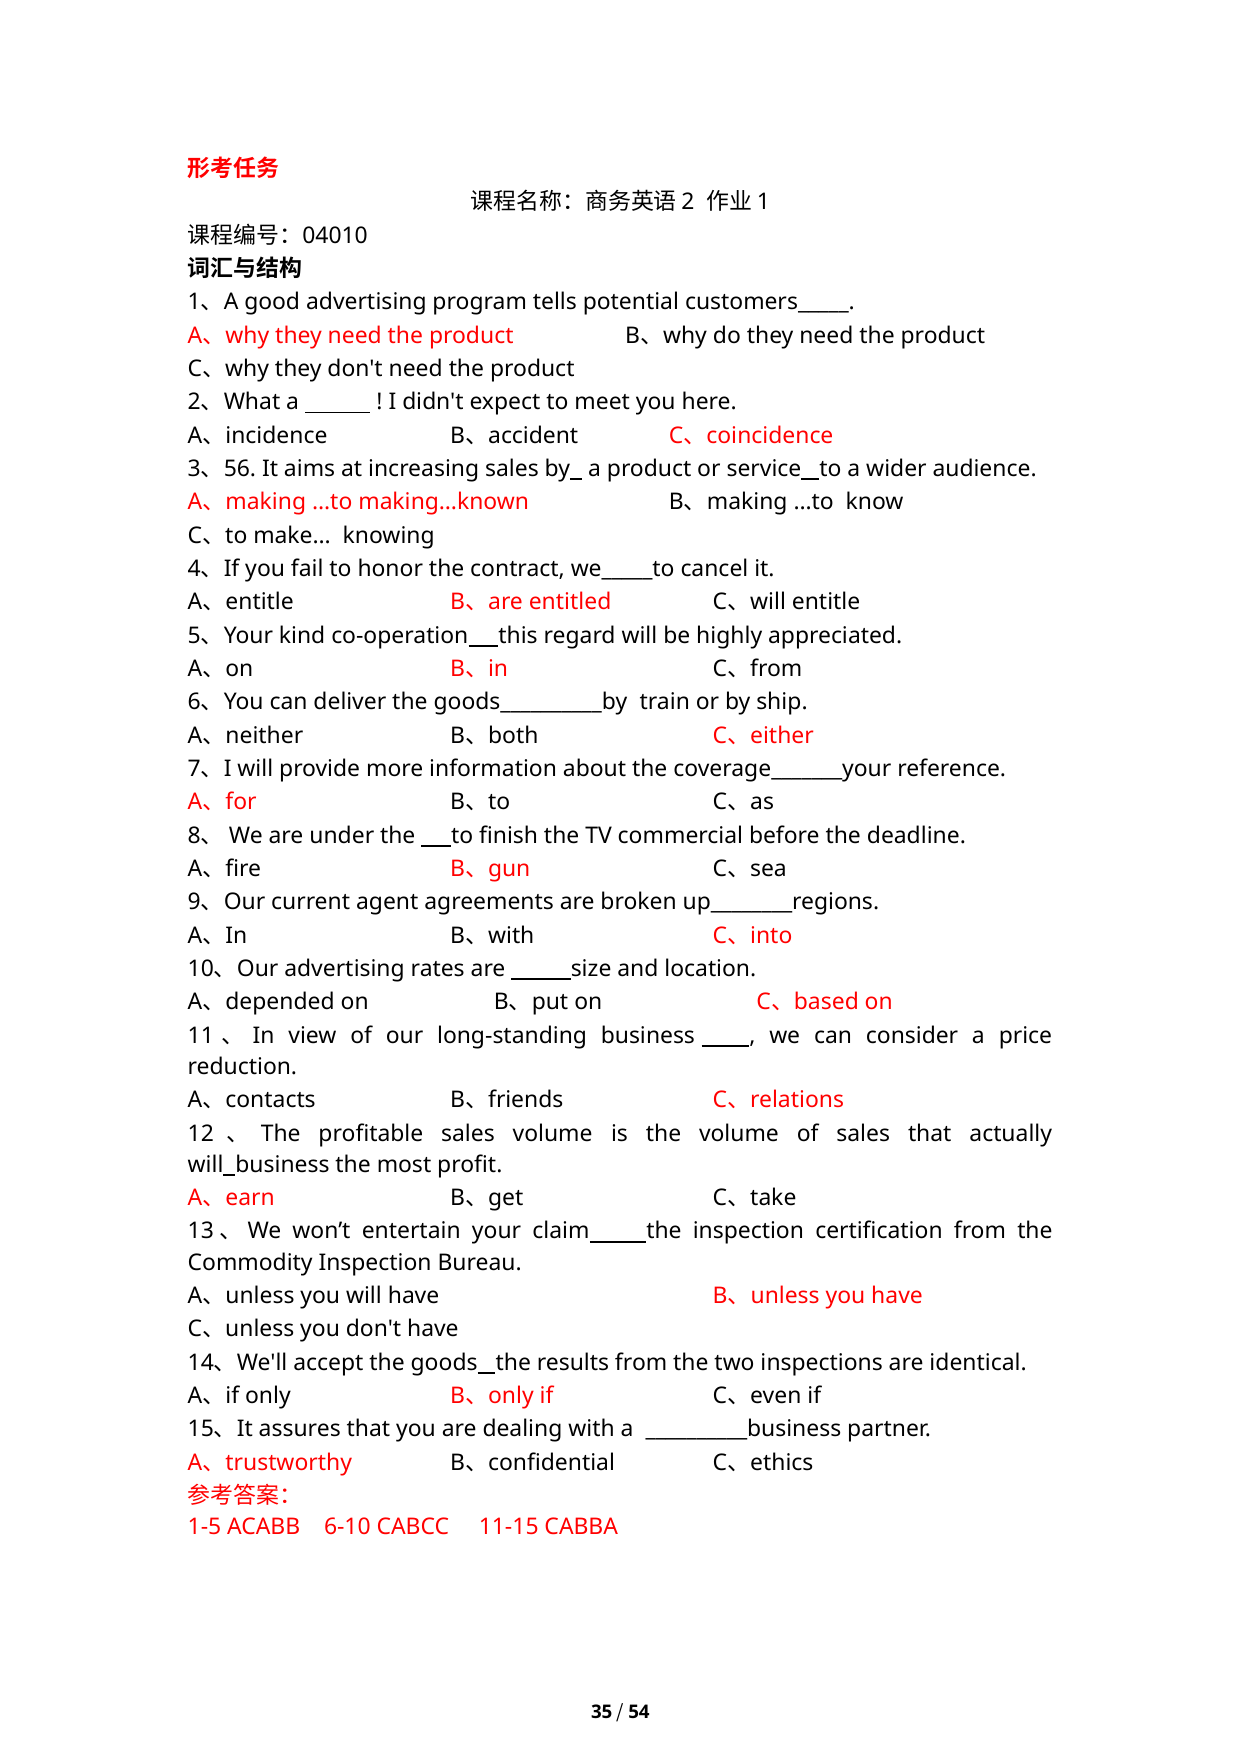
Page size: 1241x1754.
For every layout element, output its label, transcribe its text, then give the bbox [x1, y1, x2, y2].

text 课程名称：商务英语2 作业1 [187, 183, 681, 217]
text A、In B、with C、into [187, 916, 1053, 950]
text A、for B、to C、as [187, 783, 1053, 816]
text 15、It assures that you are dealing with a __________business partner. [187, 1410, 1053, 1443]
text 14、We'll accept the goods the results from the two inspections are identical. [187, 1343, 1053, 1377]
text 12、The profitable sales volume is the volume of sales that actually will business the most profit. [187, 1114, 1053, 1179]
text A、depended on B、put on C、based on [187, 983, 1053, 1016]
text 9、Our current agent agreements are broken up________regions. [187, 883, 1053, 916]
text A、on B、in C、from [187, 650, 1053, 683]
text 11、In view of our long-standing business , we can consider a price reduction. [187, 1016, 1053, 1081]
text C、why they don't need the product [187, 350, 1053, 383]
text 课程名称：商务英语2 作业1 [757, 183, 1053, 217]
text 5、Your kind co-operation this regard will be highly appreciated. [187, 616, 1053, 650]
text A、neither B、both C、either [187, 716, 1053, 750]
text A、contacts B、friends C、relations [187, 1081, 1053, 1114]
text 4、If you fail to honor the contract, we_____to cancel it. [187, 550, 1053, 583]
text C、to make… knowing [187, 516, 1053, 550]
text A、why they need the product B、why do they need the product [187, 316, 1053, 350]
text A、incidence B、accident C、coincidence [187, 416, 1053, 450]
text A、fire B、gun C、sea [187, 850, 1053, 883]
text 8、 We are under the to finish the TV commercial before the deadline. [187, 816, 1053, 850]
text A、entitle B、are entitled C、will entitle [187, 583, 1053, 616]
text A、trustworthy B、confidential C、ethics [187, 1443, 1053, 1477]
text 词汇与结构 [187, 250, 1053, 283]
text C、unless you don't have [187, 1310, 1053, 1343]
text 2、What a ! I didn't expect to meet you here. [187, 383, 1053, 416]
text 3、56. It aims at increasing sales by a product or service to a wider audience. [187, 450, 1053, 483]
text 1-5 ACABB 6-10 CABCC 11-15 CABBA [187, 1510, 1053, 1541]
text 10、Our advertising rates are size and location. [187, 950, 1053, 983]
text 7、I will provide more information about the coverage_______your reference. [187, 750, 1053, 783]
text A、earn B、get C、take [187, 1179, 1053, 1212]
text 6、You can deliver the goods__________by train or by ship. [187, 683, 1053, 716]
text 参考答案： [187, 1477, 1053, 1510]
text A、if only B、only if C、even if [187, 1377, 1053, 1410]
text A、unless you will have B、unless you have [187, 1277, 1053, 1310]
text A、making …to making…known B、making …to know [187, 483, 1053, 516]
text 13、We won’t entertain your claim the inspection certification from the Commodity Inspection Bureau. [187, 1212, 1053, 1277]
text 课程编号：04010 [302, 217, 1053, 250]
text 1、A good advertising program tells potential customers_____. [187, 283, 1053, 316]
text 形考任务 [187, 150, 1053, 183]
